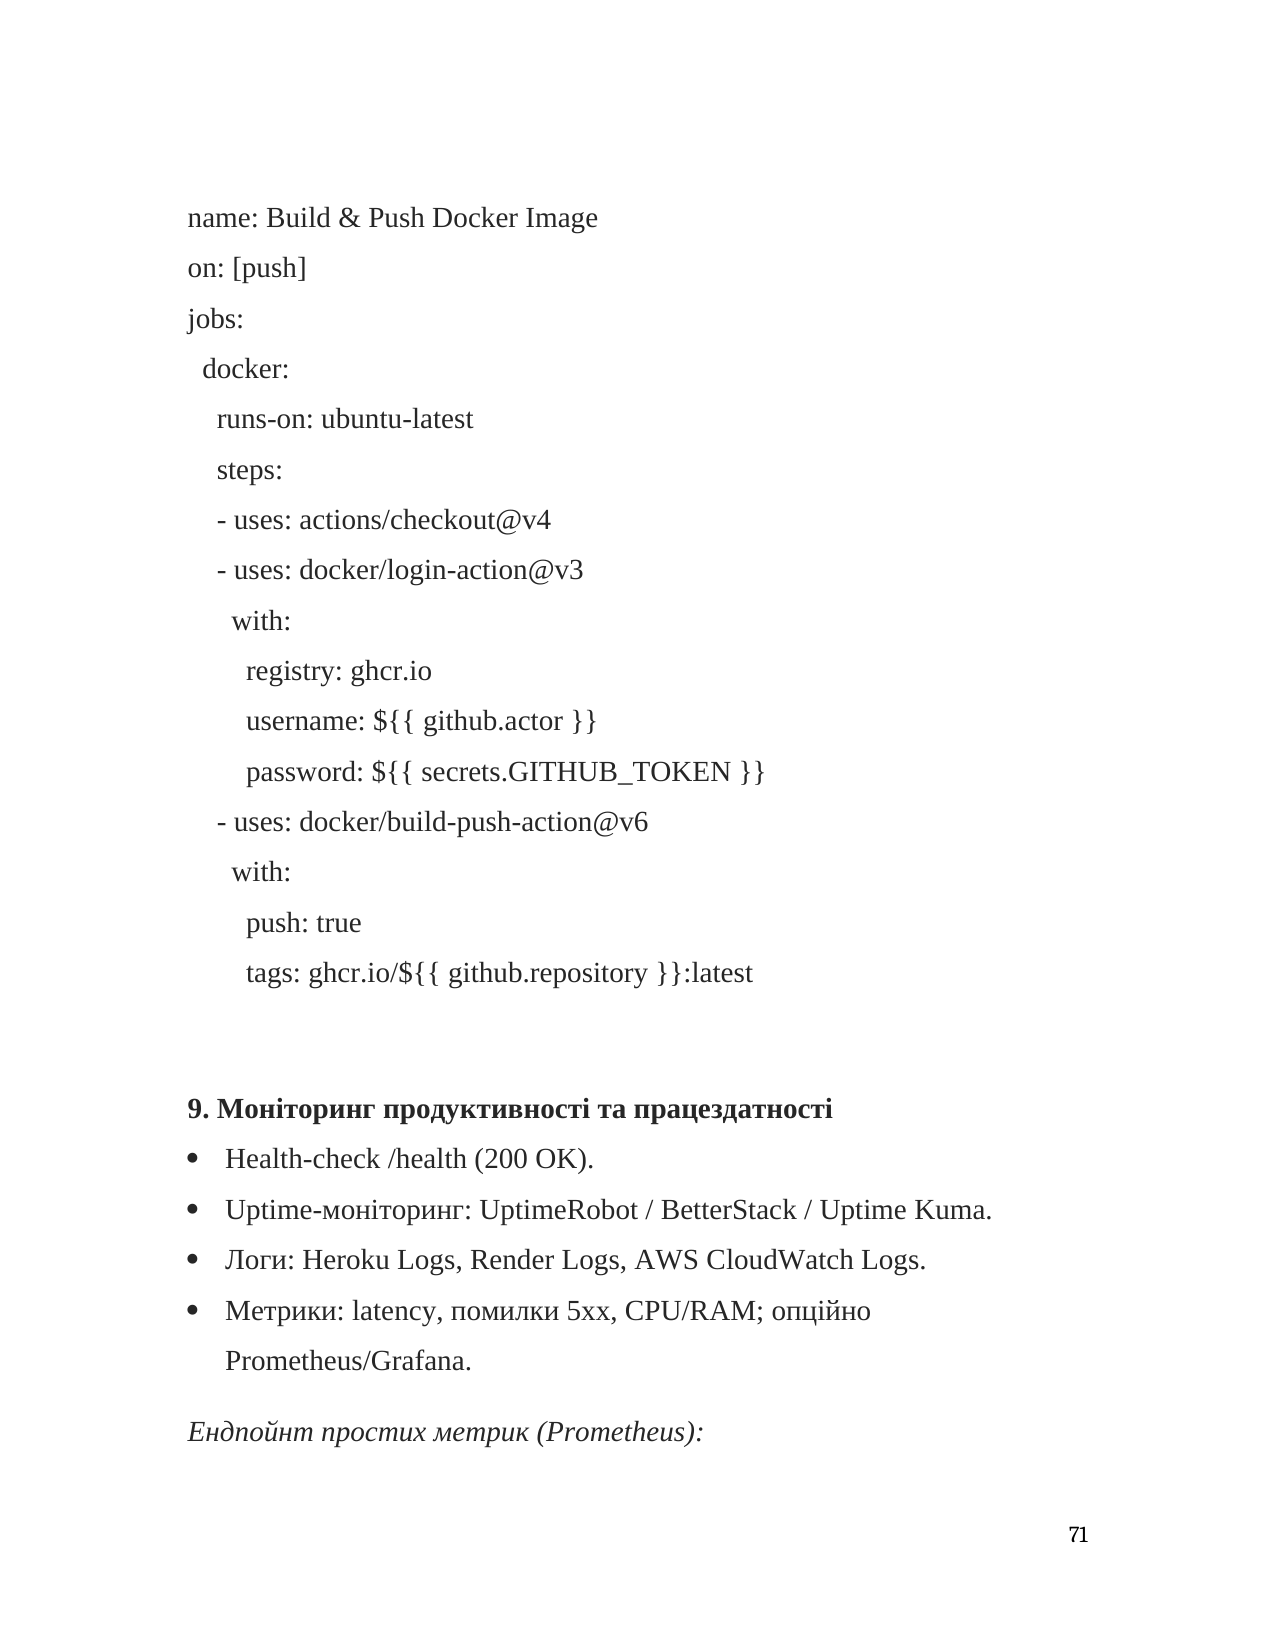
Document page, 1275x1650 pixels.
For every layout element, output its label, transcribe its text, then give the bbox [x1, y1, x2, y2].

list Логи: Heroku Logs, Render Logs, AWS CloudWatch Logs. [187, 1242, 1087, 1276]
list Health-check /health (200 OK). [187, 1141, 1087, 1175]
text name: Build & Push Docker Image on: [push] jobs: docker: runs-on: ubuntu-latest steps: - uses: actions/checkout@v4 - uses: docker/login-action@v3 with: registry: ghcr.io username: ${{ github.actor }} password: ${{ secrets.GITHUB_TOKEN }} - uses: docker/build-push-action@v6 with: push: true tags: ghcr.io/${{ github.repository }}:latest [187, 150, 1087, 1028]
list Метрики: latency, помилки 5xx, CPU/RAM; опційно Prometheus/Grafana. [187, 1293, 1087, 1377]
subtitle 9. Моніторинг продуктивності та працездатності [187, 1091, 1087, 1125]
list Uptime-моніторинг: UptimeRobot / BetterStack / Uptime Kuma. [187, 1192, 1087, 1226]
text Ендпойнт простих метрик (Prometheus): [187, 1414, 1087, 1448]
